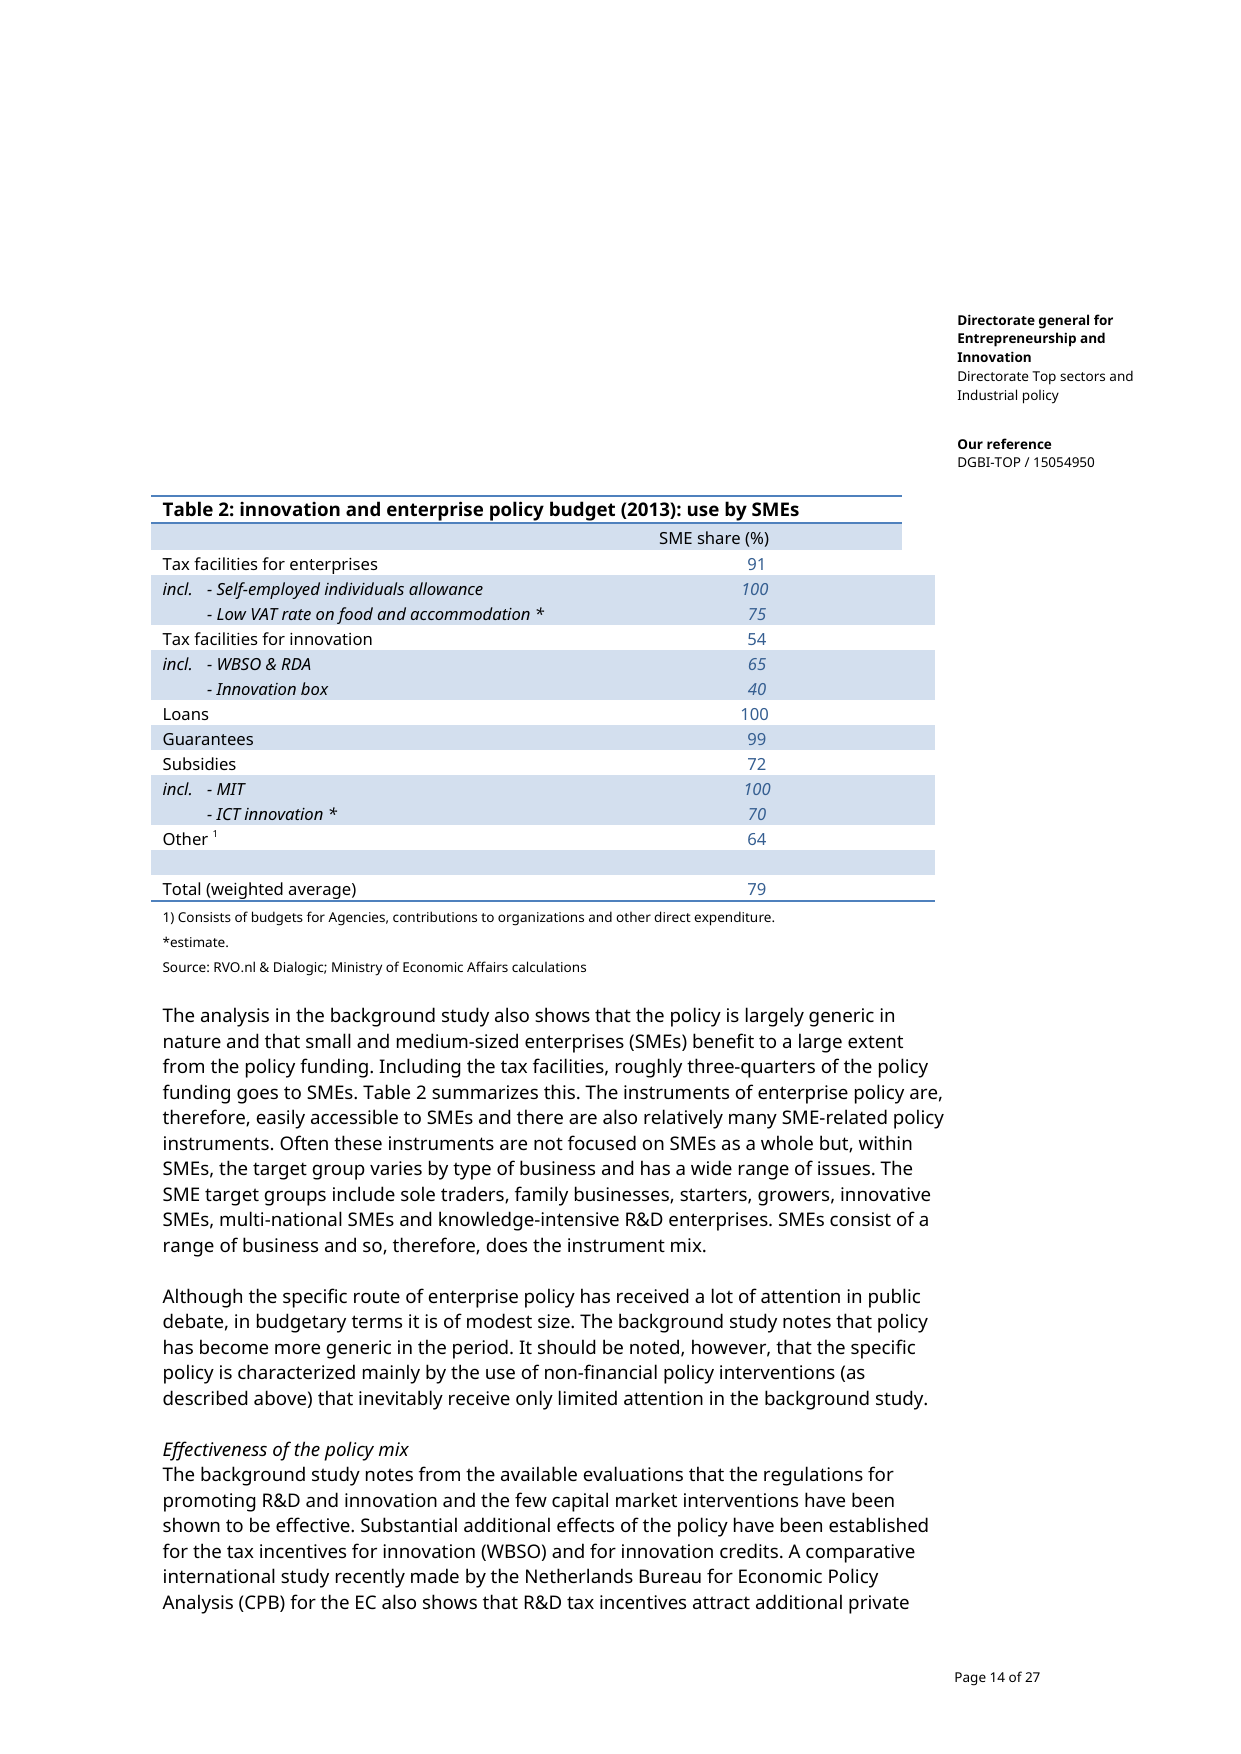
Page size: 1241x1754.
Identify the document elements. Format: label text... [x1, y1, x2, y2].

table_cell SME share (%) [526, 524, 902, 550]
table_cell Guarantees [151, 725, 574, 750]
table_cell incl. - Self-employed individuals allowance - Low VAT rate on food and accommodation * [151, 575, 574, 625]
table_cell 91 [574, 550, 935, 575]
table_cell [151, 524, 526, 550]
table_cell 65 40 [574, 650, 935, 700]
table_cell Total (weighted average) [151, 875, 574, 900]
table_cell 100 [574, 700, 935, 725]
table_cell 72 [574, 750, 935, 775]
text The analysis in the background study also shows that the policy is largely generic in nature and that small and medium-sized enterprises (SMEs) benefit to a large extent from the policy funding. Including the tax facilities, roughly three-quarters of the policy funding goes to SMEs. Table 2 summarizes this. The instruments of enterprise policy are, therefore, easily accessible to SMEs and there are also relatively many SME-related policy instruments. Often these instruments are not focused on SMEs as a whole but, within SMEs, the target group varies by type of business and has a wide range of issues. The SME target groups include sole traders, family businesses, starters, growers, innovative SMEs, multi-national SMEs and knowledge-intensive R&D enterprises. SMEs consist of a range of business and so, therefore, does the instrument mix. [162, 1002, 947, 1258]
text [162, 1462, 947, 1615]
table_cell incl. - MIT - ICT innovation * [151, 775, 574, 825]
table_cell Tax facilities for innovation [151, 625, 574, 650]
table_cell Tax facilities for enterprises [151, 550, 574, 575]
table_cell 79 [574, 875, 935, 900]
table_cell Loans [151, 700, 574, 725]
table_cell 100 70 [574, 775, 935, 825]
table_cell [151, 850, 574, 875]
text *estimate. [162, 927, 947, 952]
table_cell incl. - WBSO & RDA - Innovation box [151, 650, 574, 700]
table_cell 64 [574, 825, 935, 850]
text 1) Consists of budgets for Agencies, contributions to organizations and other direct expenditure. [162, 902, 947, 927]
text Effectiveness of the policy mix [162, 1436, 947, 1462]
table_cell 54 [574, 625, 935, 650]
table_cell Subsidies [151, 750, 574, 775]
table_header Table 2: innovation and enterprise policy budget (2013): use by SMEs [151, 497, 902, 522]
text Although the specific route of enterprise policy has received a lot of attention in public debate, in budgetary terms it is of modest size. The background study notes that policy has become more generic in the period. It should be noted, however, that the specific policy is characterized mainly by the use of non-financial policy interventions (as described above) that inevitably receive only limited attention in the background study. [162, 1283, 947, 1411]
table_cell 99 [574, 725, 935, 750]
text Source: RVO.nl & Dialogic; Ministry of Economic Affairs calculations [162, 952, 947, 977]
table_cell 100 75 [574, 575, 935, 625]
table_cell [574, 850, 935, 875]
table_cell Other 1 [151, 825, 574, 850]
